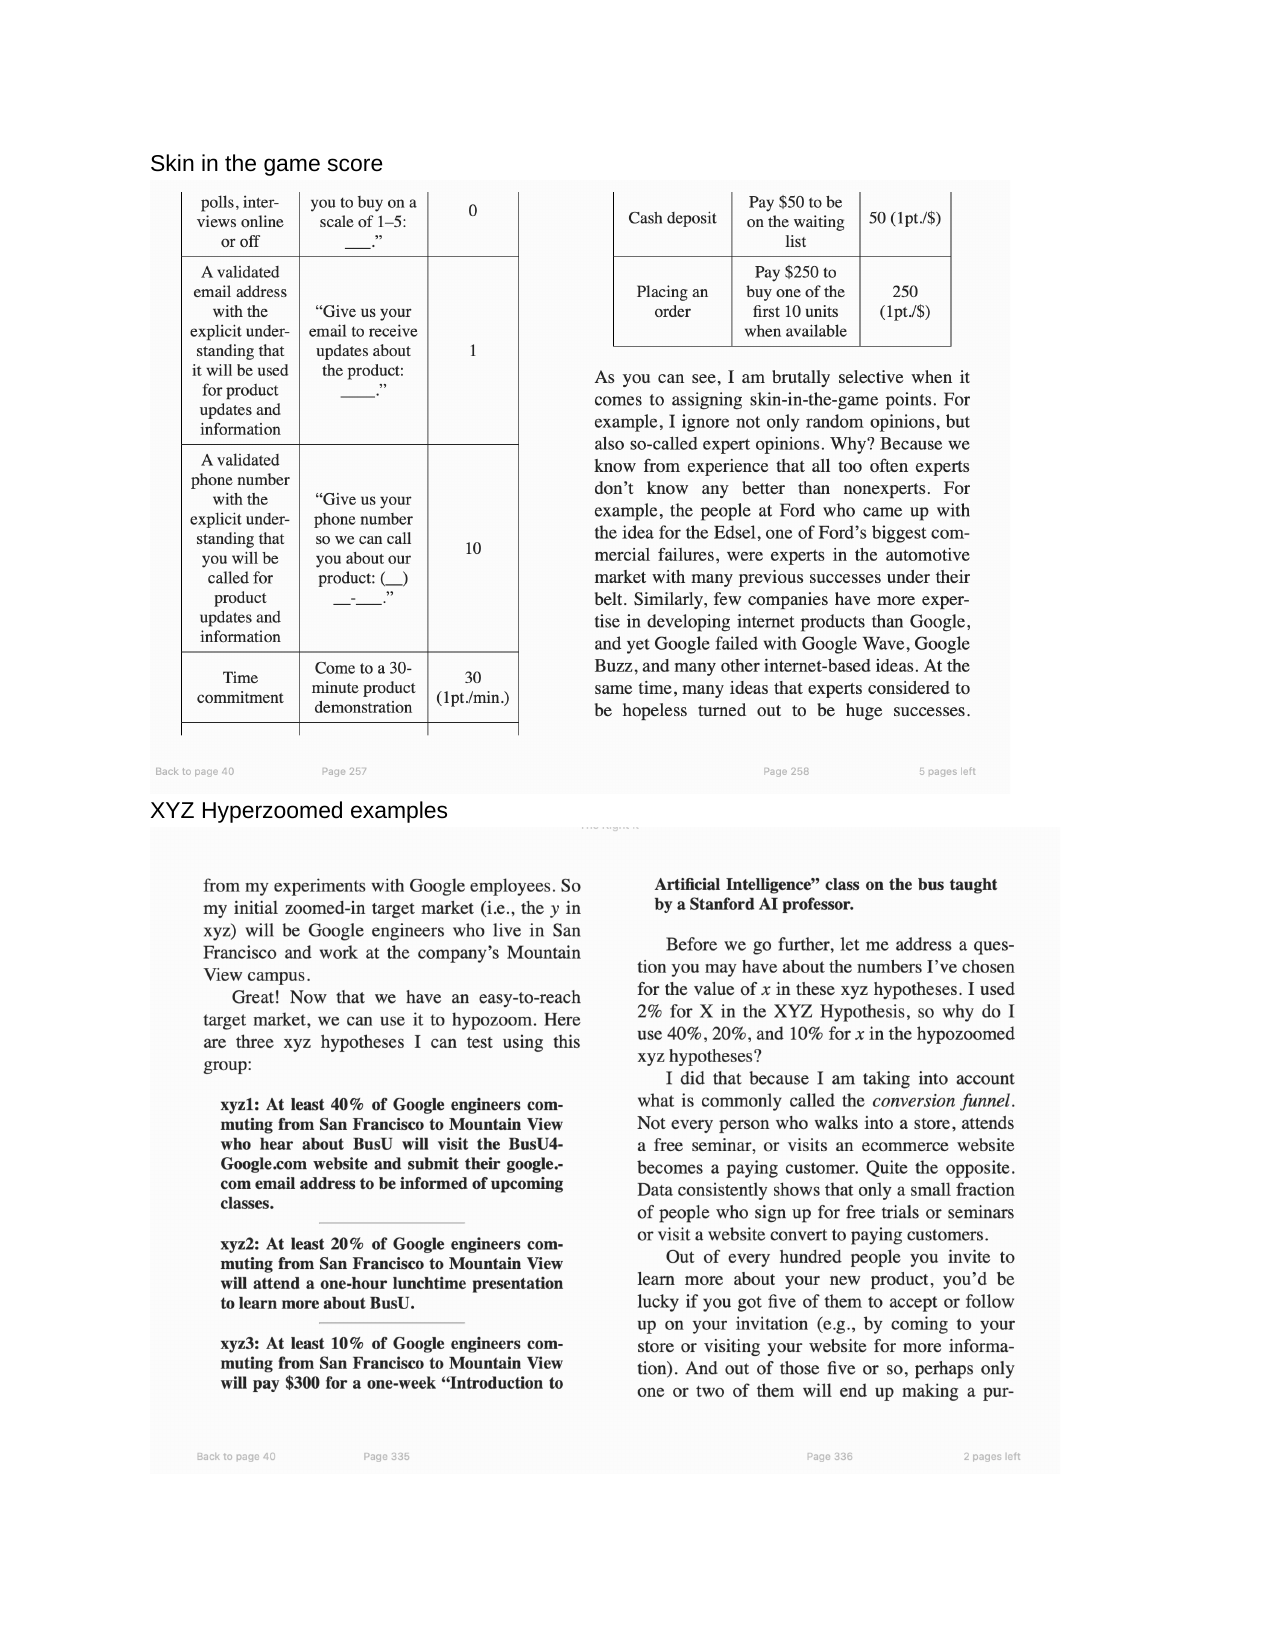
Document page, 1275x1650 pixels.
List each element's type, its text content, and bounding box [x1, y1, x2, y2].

text XYZ Hyperzoomed examples [150, 797, 1125, 824]
picture [150, 180, 1011, 794]
text Skin in the game score [150, 150, 1125, 176]
picture [150, 827, 1060, 1474]
